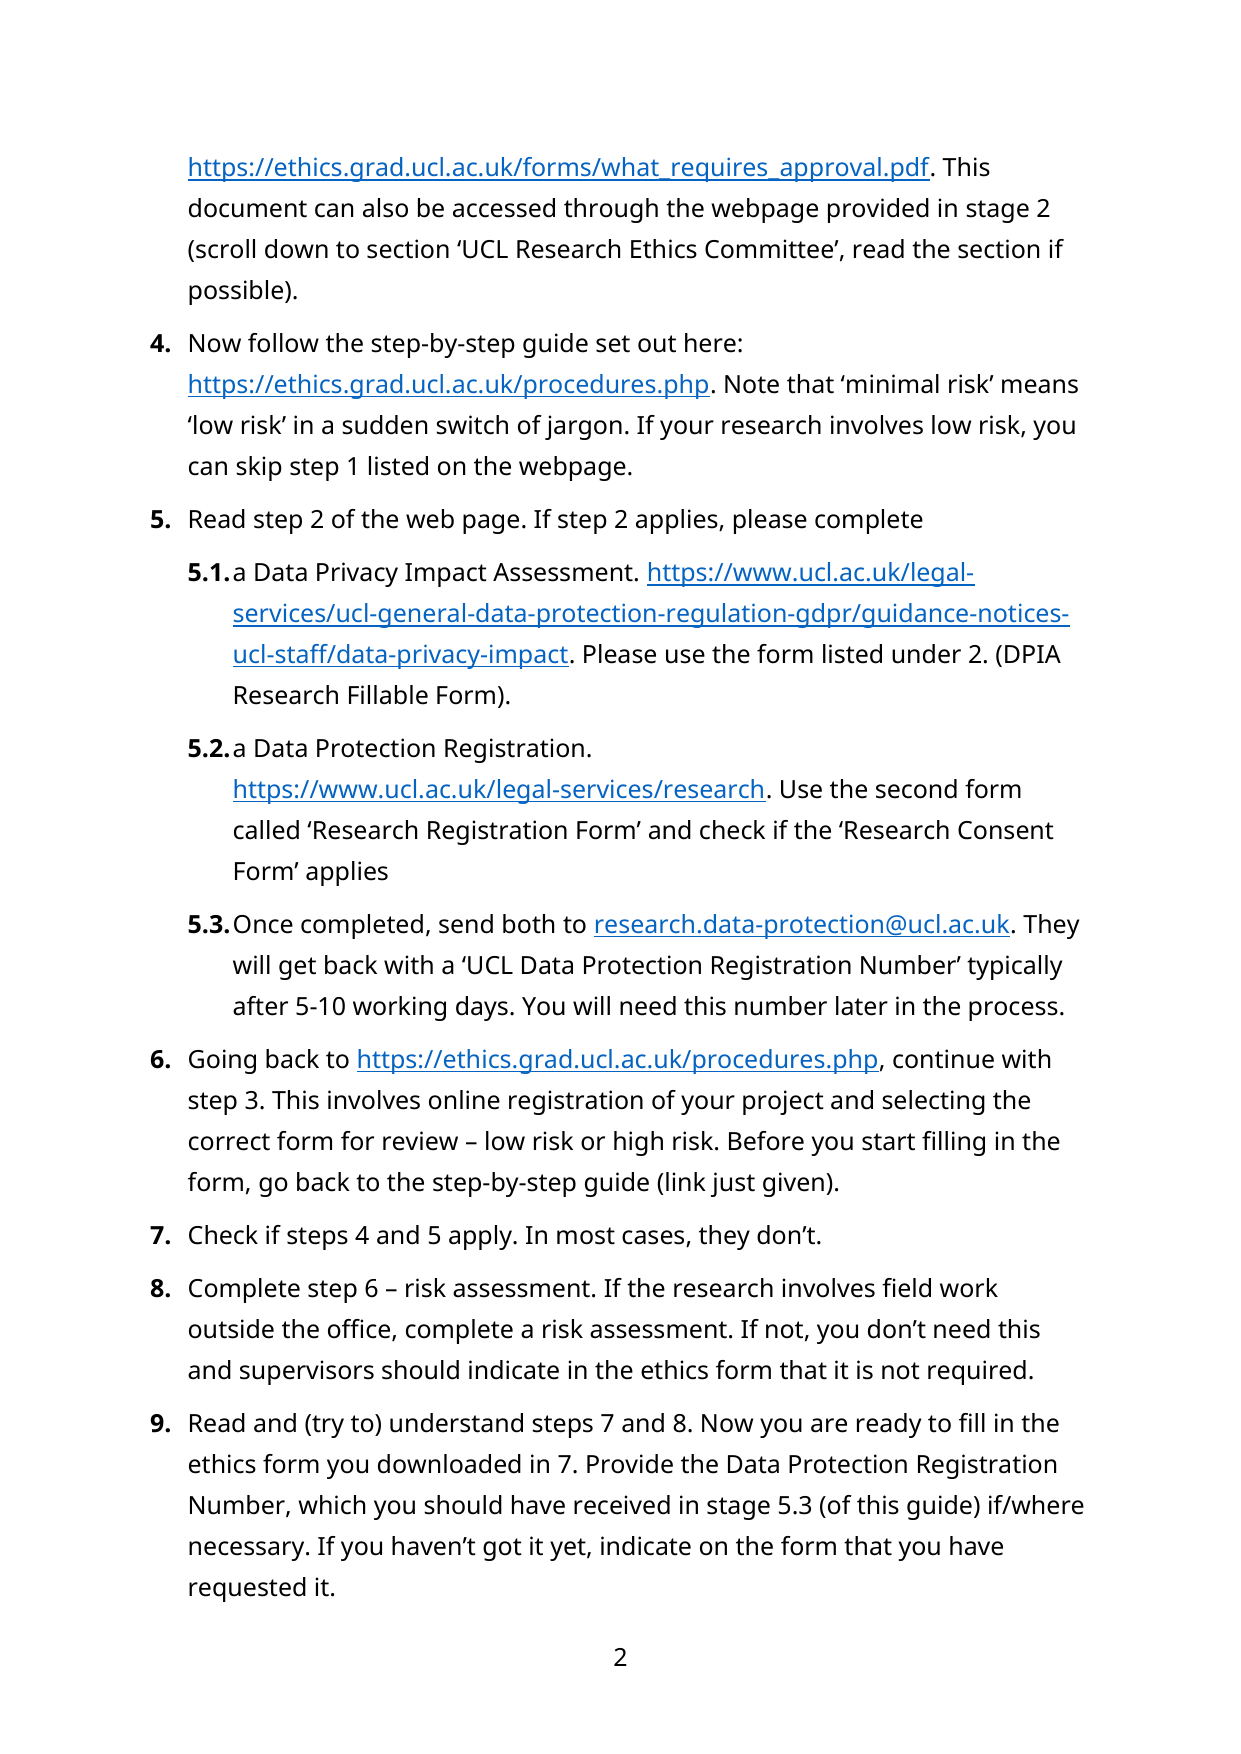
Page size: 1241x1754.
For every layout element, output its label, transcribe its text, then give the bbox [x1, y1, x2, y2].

list Read step 2 of the web page. If step 2 applies, please complete [150, 502, 1090, 536]
list a Data Privacy Impact Assessment. https://www.ucl.ac.uk/legal-services/ucl-general-data-protection-regulation-gdpr/guidance-notices-ucl-staff/data-privacy-impact. Please use the form listed under 2. (DPIA Research Fillable Form). [187, 555, 1090, 712]
list Going back to https://ethics.grad.ucl.ac.uk/procedures.php, continue with step 3. This involves online registration of your project and selecting the correct form for review – low risk or high risk. Before you start filling in the form, go back to the step-by-step guide (link just given). [150, 1042, 1090, 1198]
list Now follow the step-by-step guide set out here: https://ethics.grad.ucl.ac.uk/procedures.php. Note that ‘minimal risk’ means ‘low risk’ in a sudden switch of jargon. If your research involves low risk, you can skip step 1 listed on the webpage. [150, 326, 1090, 482]
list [150, 150, 1090, 307]
list Once completed, send both to research.data-protection@ucl.ac.uk. They will get back with a ‘UCL Data Protection Registration Number’ typically after 5-10 working days. You will need this number later in the process. [187, 907, 1090, 1022]
list Check if steps 4 and 5 apply. In most cases, they don’t. [150, 1217, 1090, 1252]
list Read and (try to) understand steps 7 and 8. Now you are ready to fill in the ethics form you downloaded in 7. Provide the Data Protection Registration Number, which you should have received in stage 5.3 (of this guide) if/where necessary. If you haven’t got it yet, indicate on the form that you have requested it. [150, 1406, 1090, 1603]
list a Data Protection Registration. https://www.ucl.ac.uk/legal-services/research. Use the second form called ‘Research Registration Form’ and check if the ‘Research Consent Form’ applies [187, 731, 1090, 887]
list Complete step 6 – risk assessment. If the research involves field work outside the office, complete a risk assessment. If not, you don’t need this and supervisors should indicate in the ethics form that it is not required. [150, 1271, 1090, 1387]
